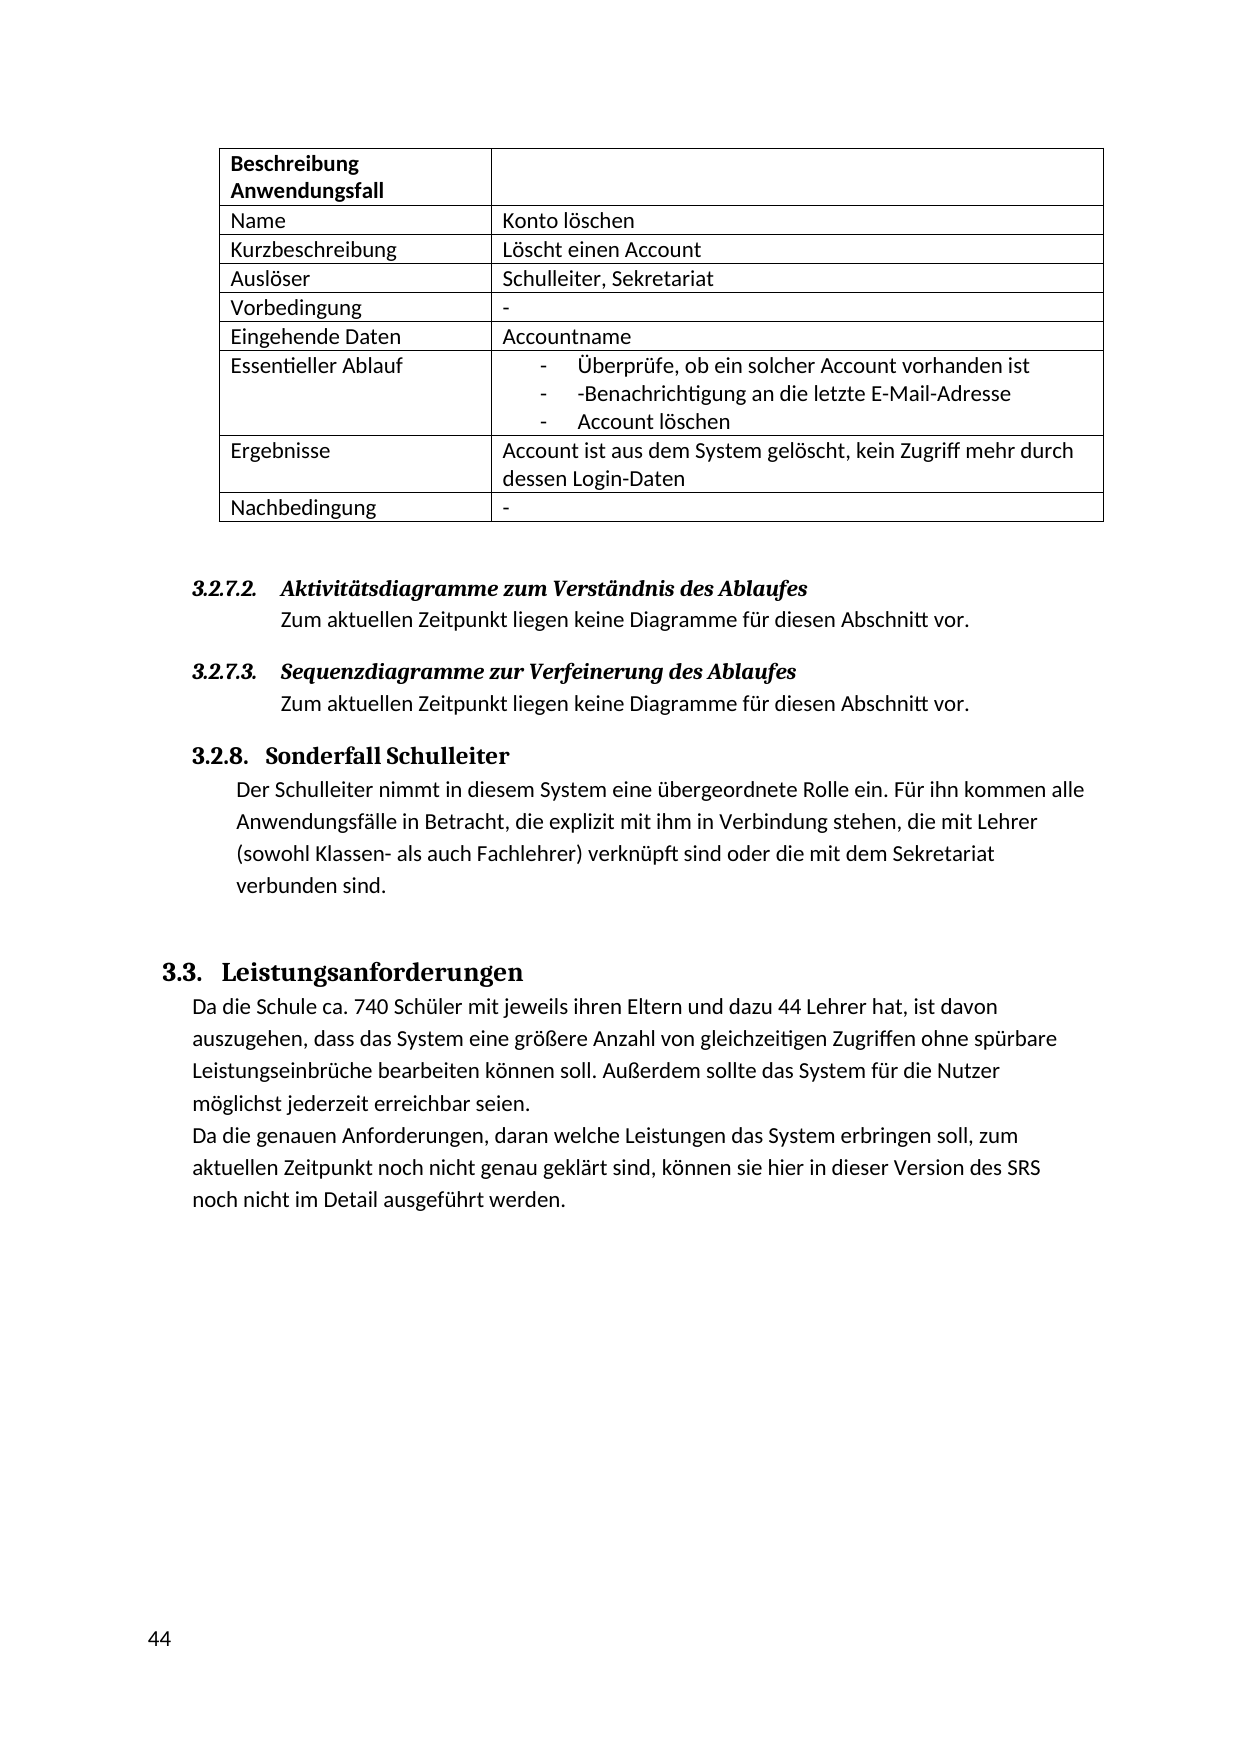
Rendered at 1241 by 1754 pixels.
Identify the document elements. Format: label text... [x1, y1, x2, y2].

text Zum aktuellen Zeitpunkt liegen keine Diagramme für diesen Abschnitt vor. [281, 606, 1093, 633]
table_cell Account ist aus dem System gelöscht, kein Zugriff mehr durch dessen Login-Daten [492, 436, 1103, 492]
table_cell Kurzbeschreibung [220, 235, 491, 263]
table_cell Nachbedingung [220, 493, 491, 521]
table_cell Löscht einen Account [492, 235, 1103, 263]
subtitle Aktivitätsdiagramme zum Verständnis des Ablaufes [192, 575, 1093, 602]
list Da die genauen Anforderungen, daran welche Leistungen das System erbringen soll, zum aktuellen Zeitpunkt noch nicht genau geklärt sind, können sie hier in dieser Version des SRS noch nicht im Detail ausgeführt werden. [192, 1121, 1093, 1213]
table_cell Ergebnisse [220, 436, 491, 492]
table_cell Überprüfe, ob ein solcher Account vorhanden ist -Benachrichtigung an die letzte E-Mail-Adresse Account löschen [492, 351, 1103, 435]
table_header Beschreibung Anwendungsfall [220, 149, 491, 205]
table_cell Vorbedingung [220, 293, 491, 321]
table_cell Name [220, 206, 491, 234]
text Zum aktuellen Zeitpunkt liegen keine Diagramme für diesen Abschnitt vor. [281, 689, 1093, 717]
subtitle Sequenzdiagramme zur Verfeinerung des Ablaufes [192, 658, 1093, 685]
subtitle Sonderfall Schulleiter [192, 742, 1093, 771]
table_cell Accountname [492, 322, 1103, 350]
list Da die Schule ca. 740 Schüler mit jeweils ihren Eltern und dazu 44 Lehrer hat, ist davon auszugehen, dass das System eine größere Anzahl von gleichzeitigen Zugriffen ohne spürbare Leistungseinbrüche bearbeiten können soll. Außerdem sollte das System für die Nutzer möglichst jederzeit erreichbar seien. [192, 992, 1093, 1117]
table_cell - [492, 493, 1103, 521]
table_cell Essentieller Ablauf [220, 351, 491, 435]
table_header [492, 149, 1103, 205]
table_cell Schulleiter, Sekretariat [492, 264, 1103, 292]
list Der Schulleiter nimmt in diesem System eine übergeordnete Rolle ein. Für ihn kommen alle Anwendungsfälle in Betracht, die explizit mit ihm in Verbindung stehen, die mit Lehrer (sowohl Klassen- als auch Fachlehrer) verknüpft sind oder die mit dem Sekretariat verbunden sind. [236, 775, 1093, 899]
table_cell Auslöser [220, 264, 491, 292]
table_cell - [492, 293, 1103, 321]
table_cell Eingehende Daten [220, 322, 491, 350]
subtitle Leistungsanforderungen [162, 957, 1093, 988]
table_cell Konto löschen [492, 206, 1103, 234]
